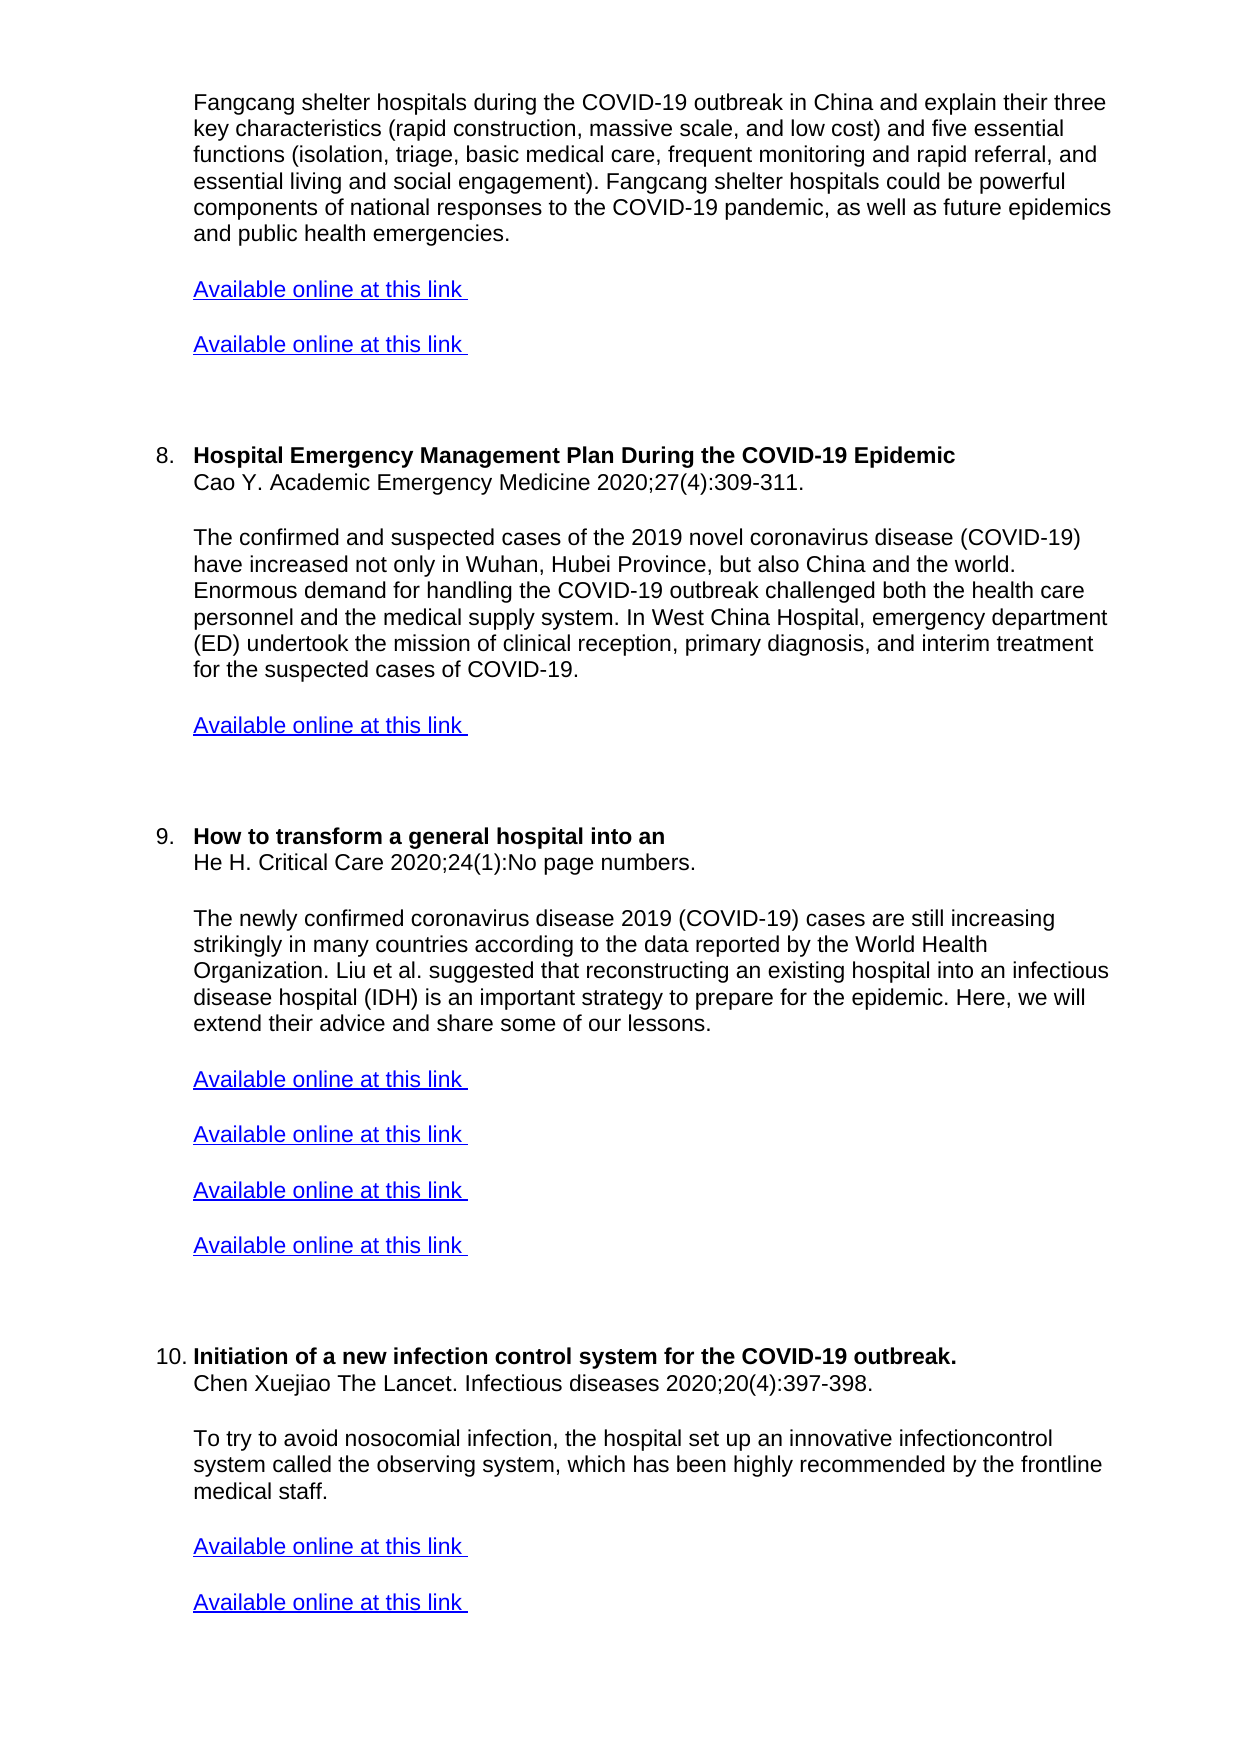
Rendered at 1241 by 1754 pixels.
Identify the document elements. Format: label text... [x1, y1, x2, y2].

list Initiation of a new infection control system for the COVID-19 outbreak. Chen Xuejiao The Lancet. Infectious diseases 2020;20(4):397-398. [156, 1343, 1122, 1396]
text Available online at this link [193, 1066, 1122, 1092]
text Available online at this link [193, 712, 1122, 738]
text Available online at this link [193, 1533, 1122, 1559]
text Available online at this link [193, 1121, 1122, 1147]
text Available online at this link [193, 276, 1122, 302]
text To try to avoid nosocomial infection, the hospital set up an innovative infectioncontrol system called the observing system, which has been highly recommended by the frontline medical staff. [193, 1425, 1122, 1504]
text Available online at this link [193, 1232, 1122, 1258]
list Hospital Emergency Management Plan During the COVID-19 Epidemic Cao Y. Academic Emergency Medicine 2020;27(4):309-311. [156, 442, 1122, 495]
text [193, 89, 1122, 247]
text The confirmed and suspected cases of the 2019 novel coronavirus disease (COVID-19) have increased not only in Wuhan, Hubei Province, but also China and the world. Enormous demand for handling the COVID-19 outbreak challenged both the health care personnel and the medical supply system. In West China Hospital, emergency department (ED) undertook the mission of clinical reception, primary diagnosis, and interim treatment for the suspected cases of COVID-19. [193, 524, 1122, 682]
text Available online at this link [193, 1177, 1122, 1203]
text Available online at this link [193, 331, 1122, 358]
text Available online at this link [193, 1589, 1122, 1615]
text The newly confirmed coronavirus disease 2019 (COVID-19) cases are still increasing strikingly in many countries according to the data reported by the World Health Organization. Liu et al. suggested that reconstructing an existing hospital into an infectious disease hospital (IDH) is an important strategy to prepare for the epidemic. Here, we will extend their advice and share some of our lessons. [193, 904, 1122, 1036]
list How to transform a general hospital into an He H. Critical Care 2020;24(1):No page numbers. [156, 823, 1122, 875]
